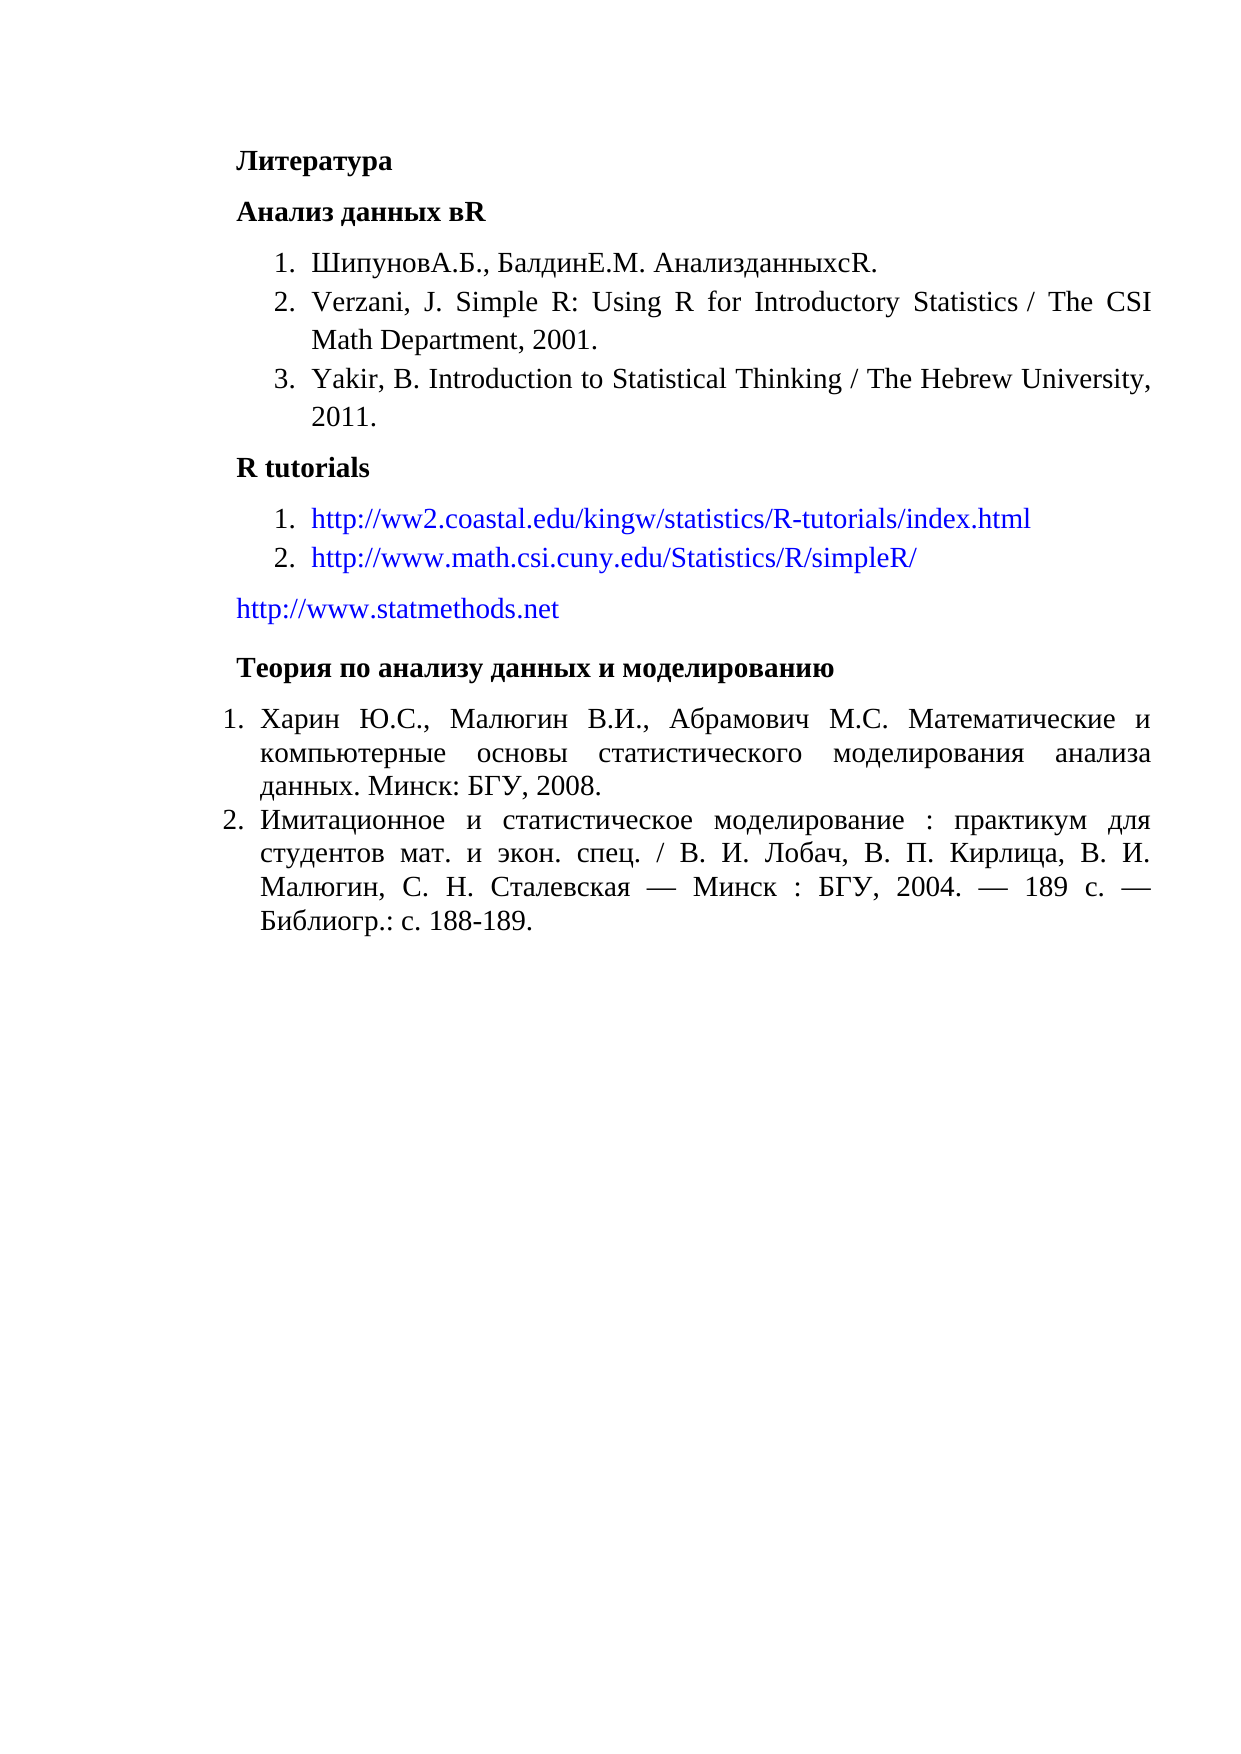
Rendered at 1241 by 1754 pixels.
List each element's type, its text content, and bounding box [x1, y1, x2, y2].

list ШипуновА.Б., БалдинЕ.М. АнализданныхсR. [274, 245, 1152, 279]
list Имитационное и статистическое моделирование : практикум для студентов мат. и экон. спец. / В. И. Лобач, В. П. Кирлица, В. И. Малюгин, С. Н. Сталевская — Минск : БГУ, 2004. — 189 с. — Библиогр.: с. 188-189. [222, 802, 1152, 936]
list Харин Ю.С., Малюгин В.И., Абрамович М.С. Математические и компьютерные основы статистического моделирования анализа данных. Минск: БГУ, 2008. [222, 701, 1152, 802]
subtitle R tutorials [236, 450, 1152, 484]
subtitle Анализ данных вR [236, 194, 1152, 228]
subtitle Литература [236, 143, 1152, 177]
list http://www.math.csi.cuny.edu/Statistics/R/simpleR/ [274, 540, 1152, 573]
list Verzani, J. Simple R: Using R for Introductory Statistics / The CSI Math Department, 2001. [274, 284, 1152, 356]
subtitle Теория по анализу данных и моделированию [236, 650, 1152, 684]
list http://ww2.coastal.edu/kingw/statistics/R-tutorials/index.html [274, 501, 1152, 535]
text http://www.statmethods.net [177, 591, 1152, 624]
list Yakir, B. Introduction to Statistical Thinking / The Hebrew University, 2011. [274, 361, 1152, 433]
